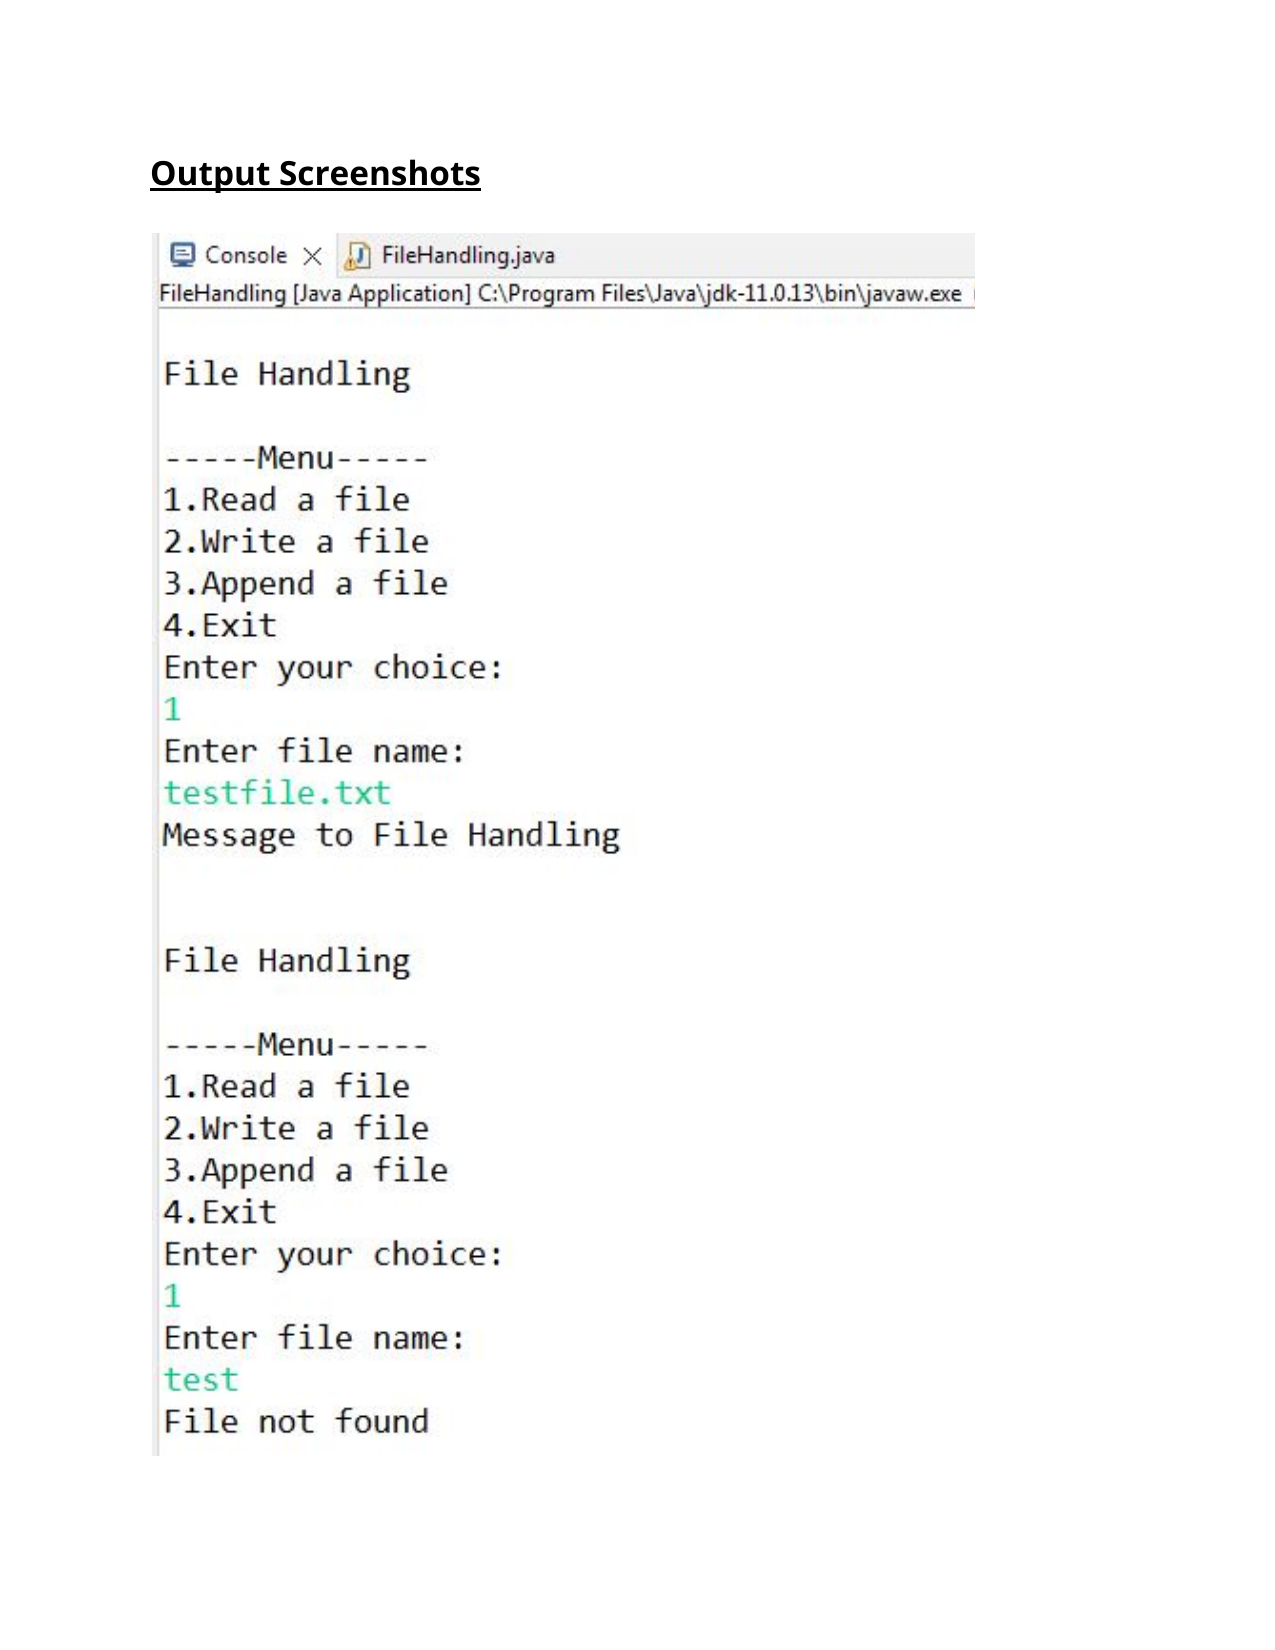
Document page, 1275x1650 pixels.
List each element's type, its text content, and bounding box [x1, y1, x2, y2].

picture [150, 233, 975, 1452]
text Output Screenshots [150, 150, 1125, 195]
